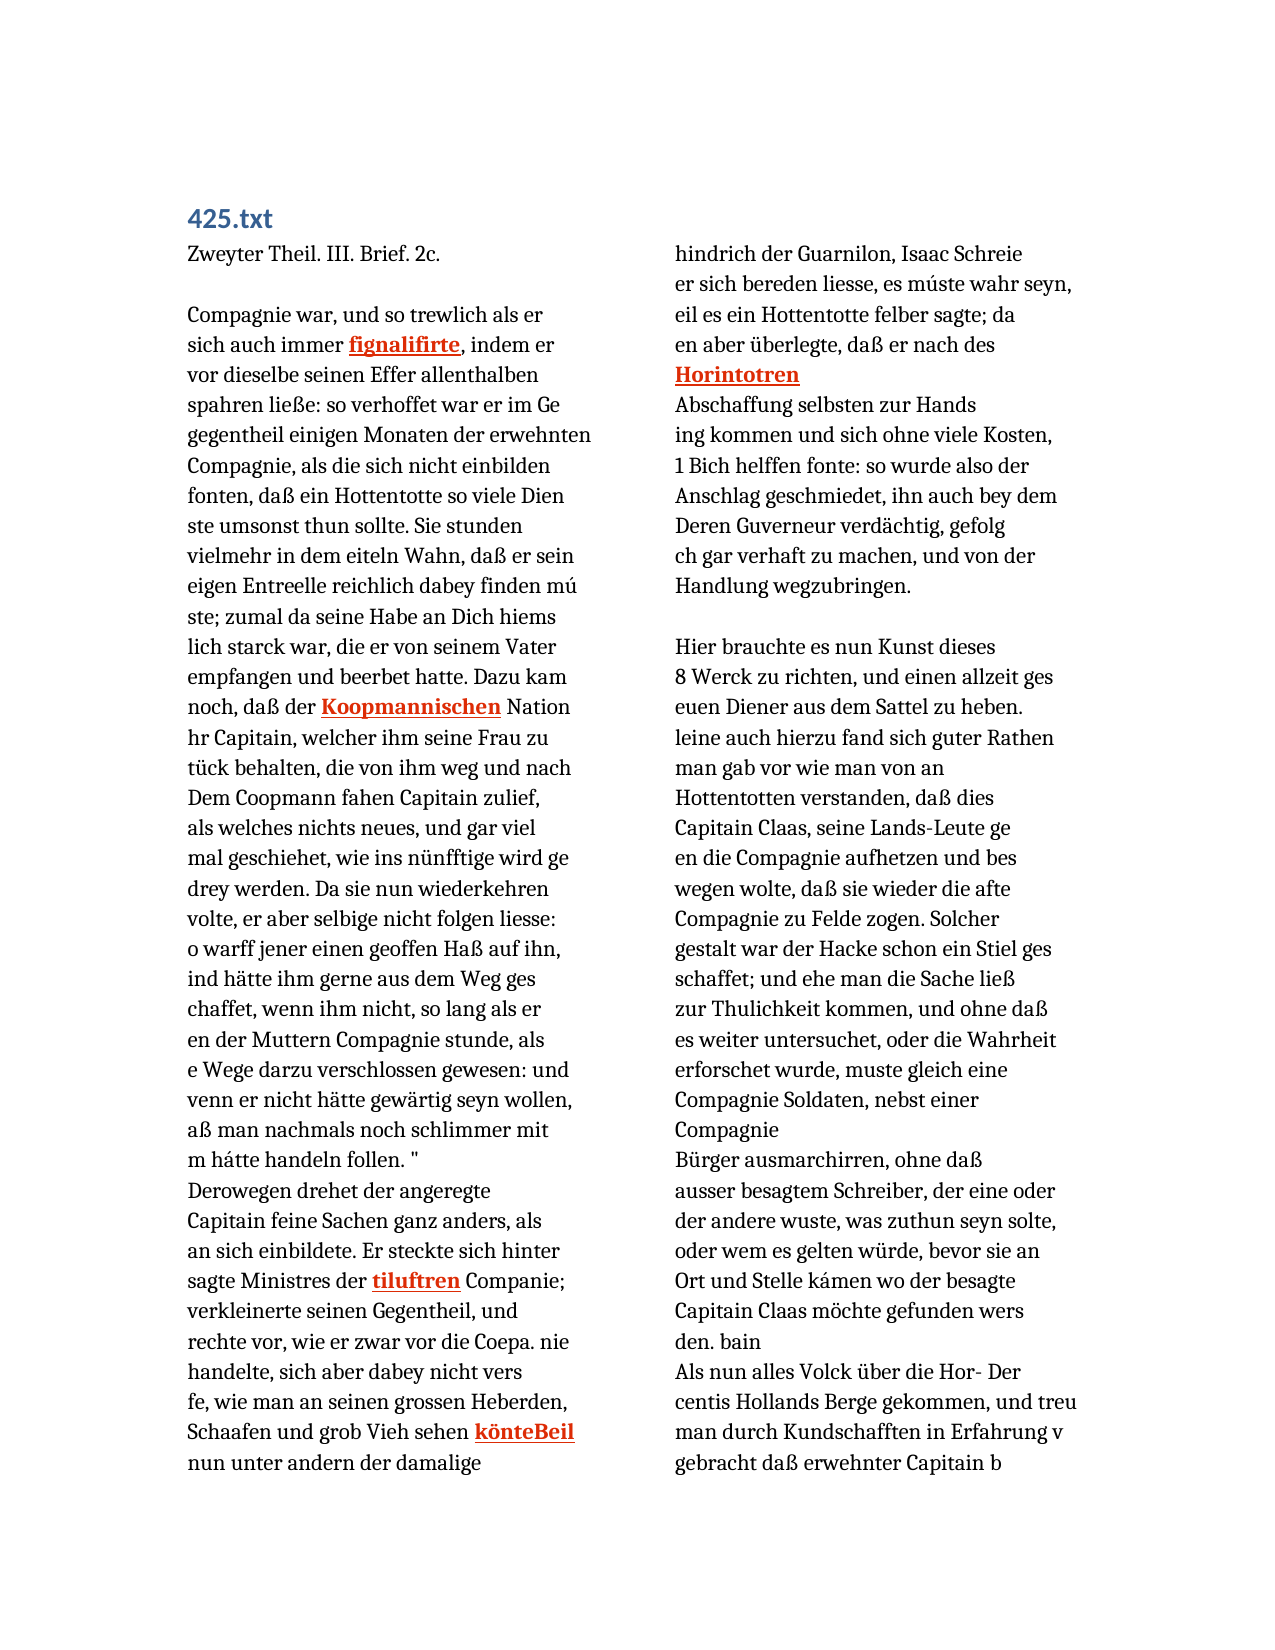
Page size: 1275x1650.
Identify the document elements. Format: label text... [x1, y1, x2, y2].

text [187, 241, 600, 1476]
subtitle 425.txt [187, 200, 600, 236]
